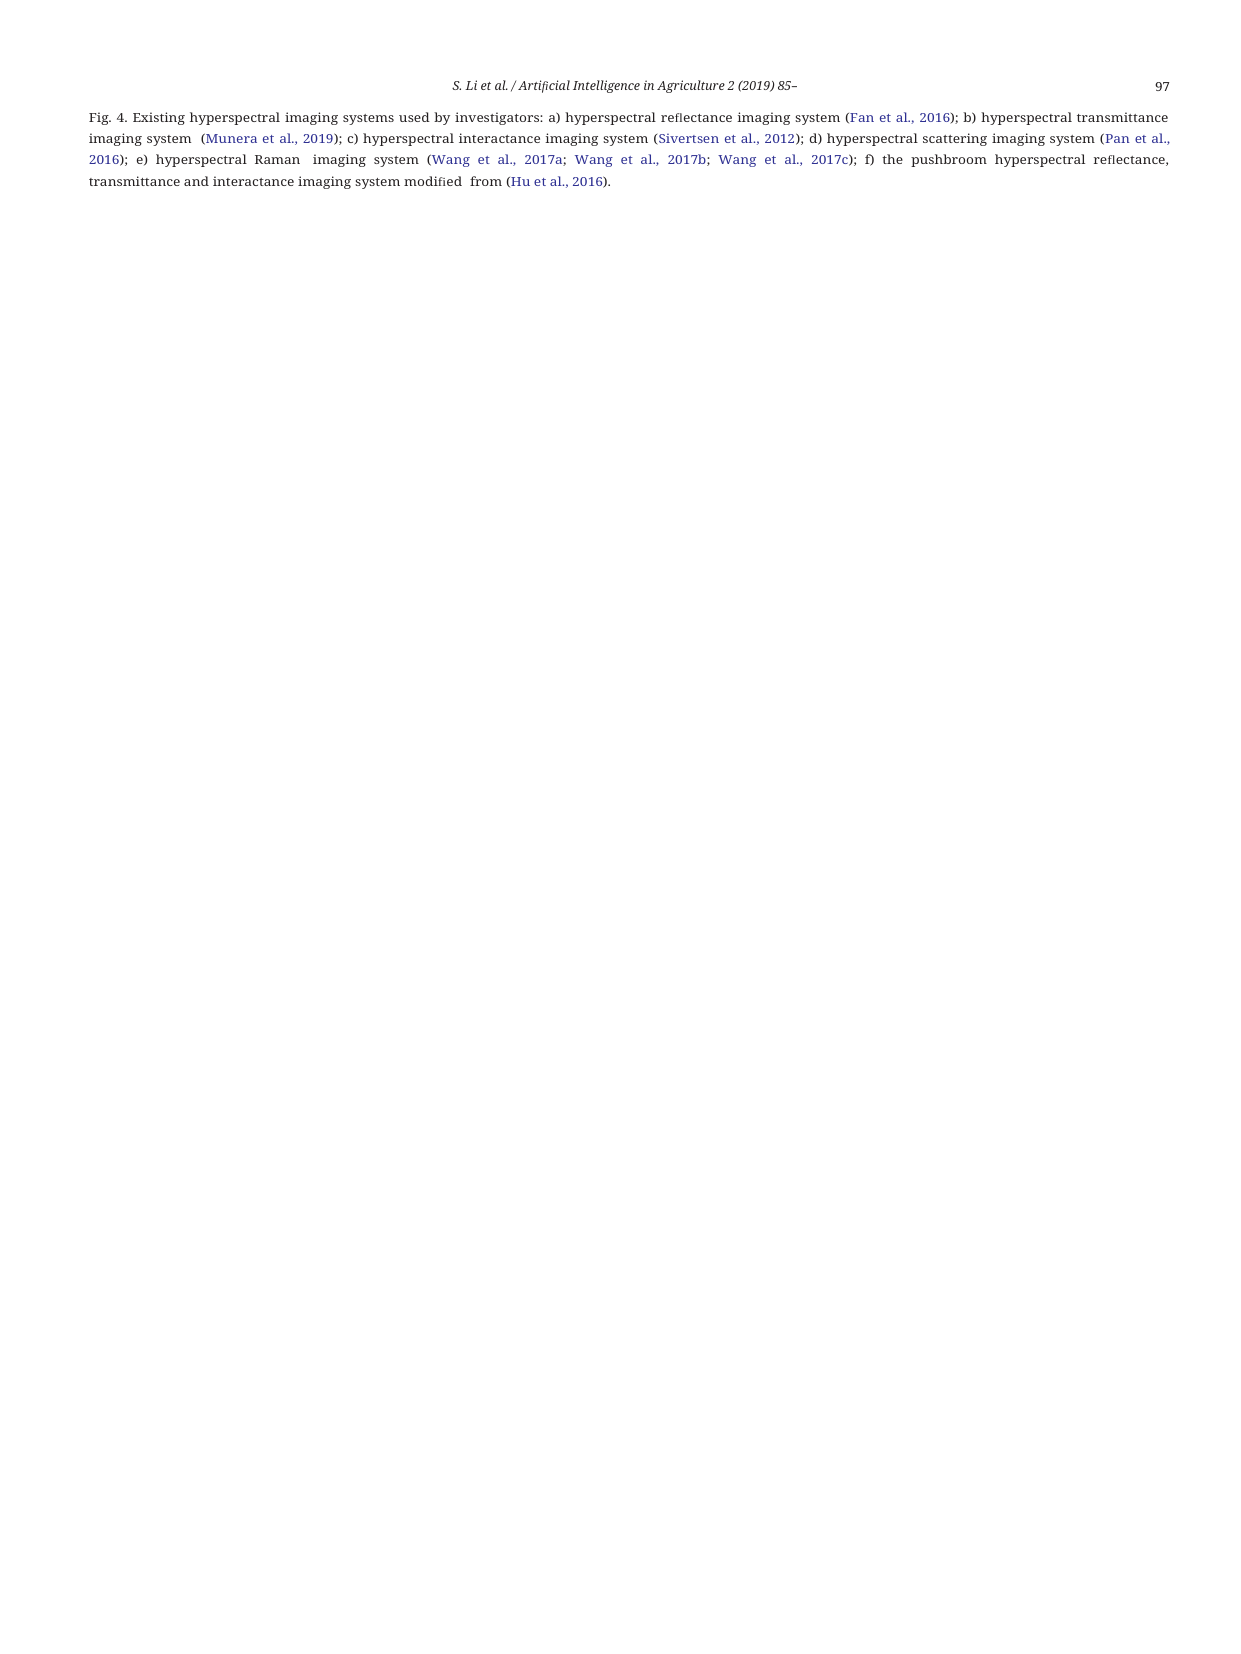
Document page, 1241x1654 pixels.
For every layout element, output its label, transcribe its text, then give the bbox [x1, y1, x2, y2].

text Fig. 4. Existing hyperspectral imaging systems used by investigators: a) hyperspectral reflectance imaging system (Fan et al., 2016); b) hyperspectral transmittance imaging system (Munera et al., 2019); c) hyperspectral interactance imaging system (Sivertsen et al., 2012); d) hyperspectral scattering imaging system (Pan et al., 2016); e) hyperspectral Raman imaging system (Wang et al., 2017a; Wang et al., 2017b; Wang et al., 2017c); f) the pushbroom hyperspectral reflectance, transmittance and interactance imaging system modified from (Hu et al., 2016). [88, 109, 1170, 190]
